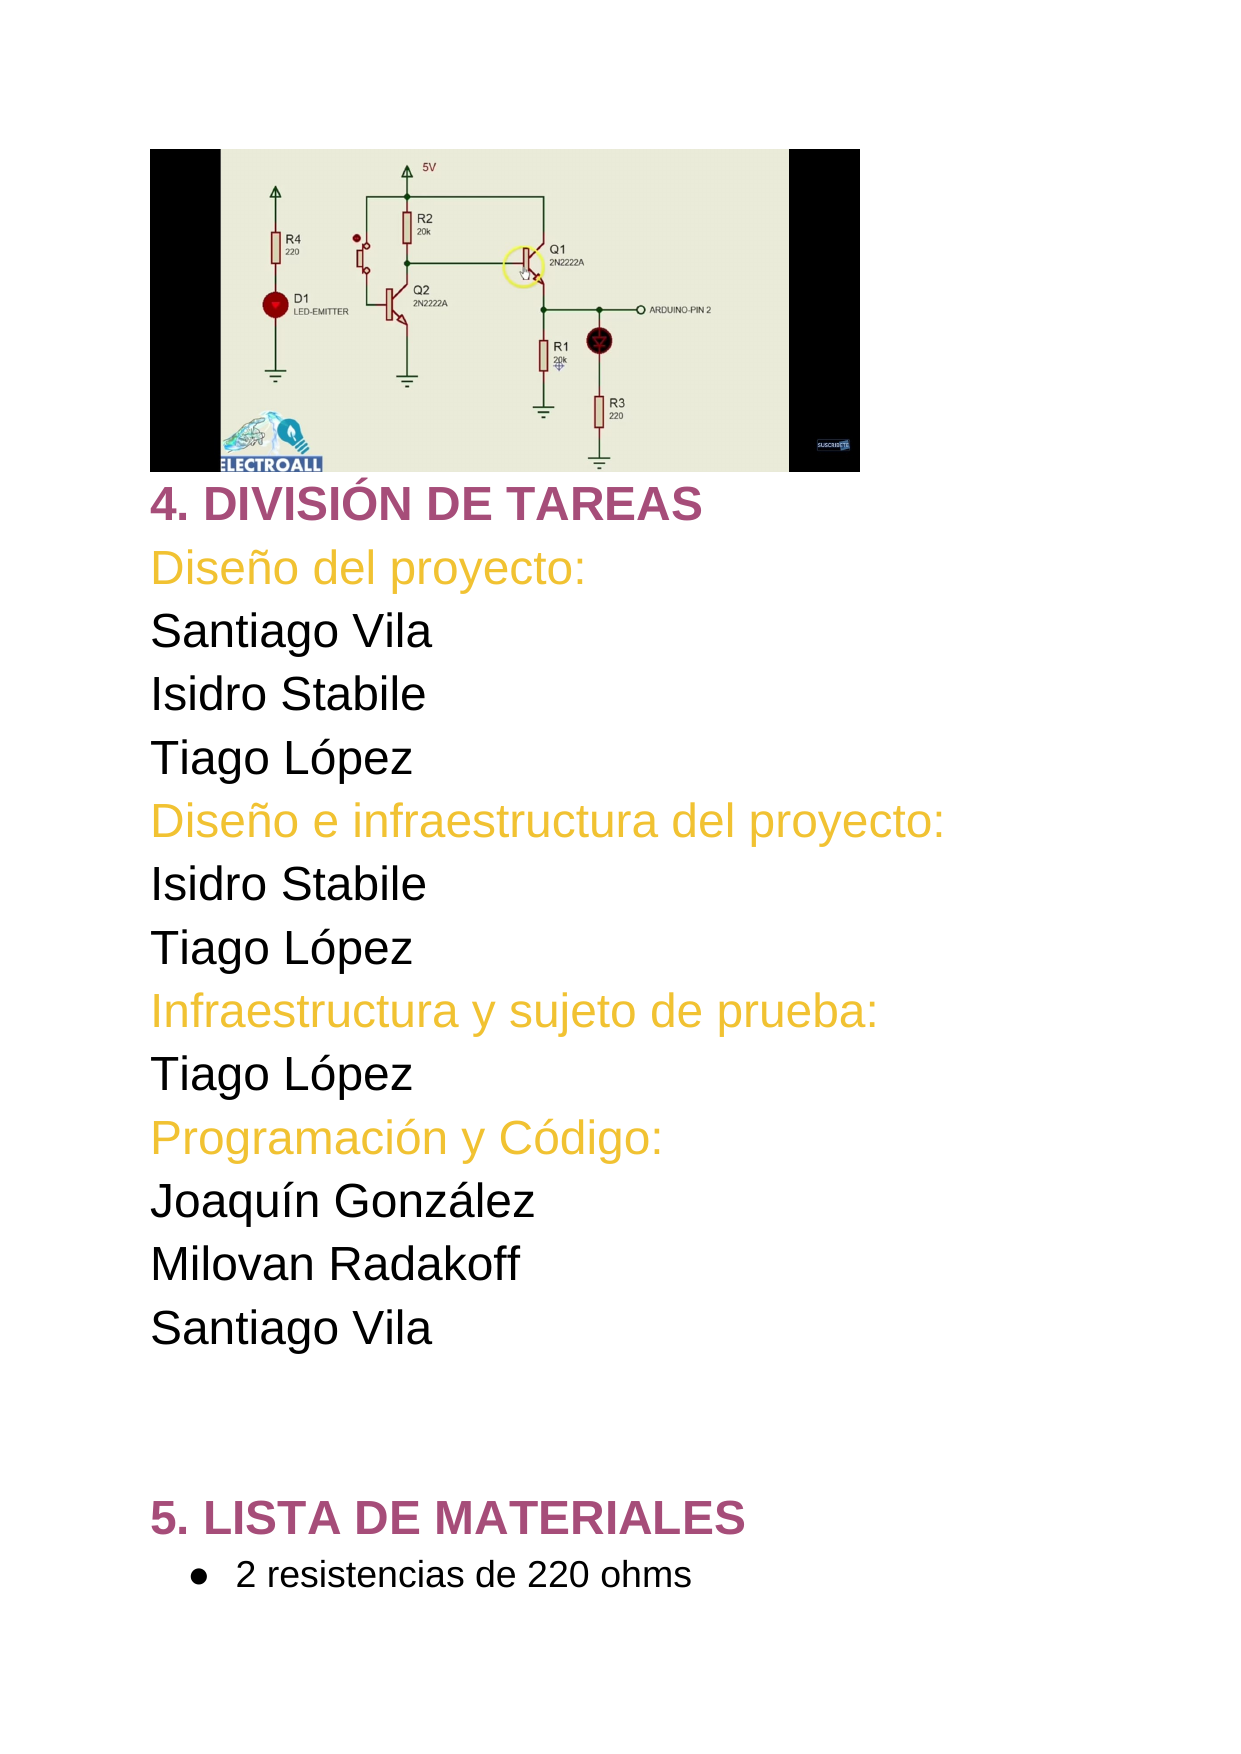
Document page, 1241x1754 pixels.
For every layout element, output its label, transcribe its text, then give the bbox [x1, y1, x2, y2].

text Tiago López [150, 1046, 1090, 1101]
text Tiago López [150, 729, 1090, 784]
text Infraestructura y sujeto de prueba: [150, 982, 1090, 1038]
text Diseño e infraestructura del proyecto: [150, 792, 1090, 848]
text Santiago Vila [150, 1299, 1090, 1354]
list 2 resistencias de 220 ohms [187, 1552, 1090, 1596]
text Santiago Vila [150, 602, 1090, 658]
text Programación y Código: [150, 1109, 1090, 1164]
picture [150, 149, 860, 472]
text Isidro Stabile [150, 856, 1090, 911]
text 5. LISTA DE MATERIALES [150, 1489, 1090, 1544]
text Isidro Stabile [150, 666, 1090, 721]
text Milovan Radakoff [150, 1236, 1090, 1291]
text Joaquín González [150, 1172, 1090, 1228]
text Diseño del proyecto: [150, 539, 1090, 594]
text 4. DIVISIÓN DE TAREAS [150, 476, 1090, 531]
text Tiago López [150, 919, 1090, 974]
